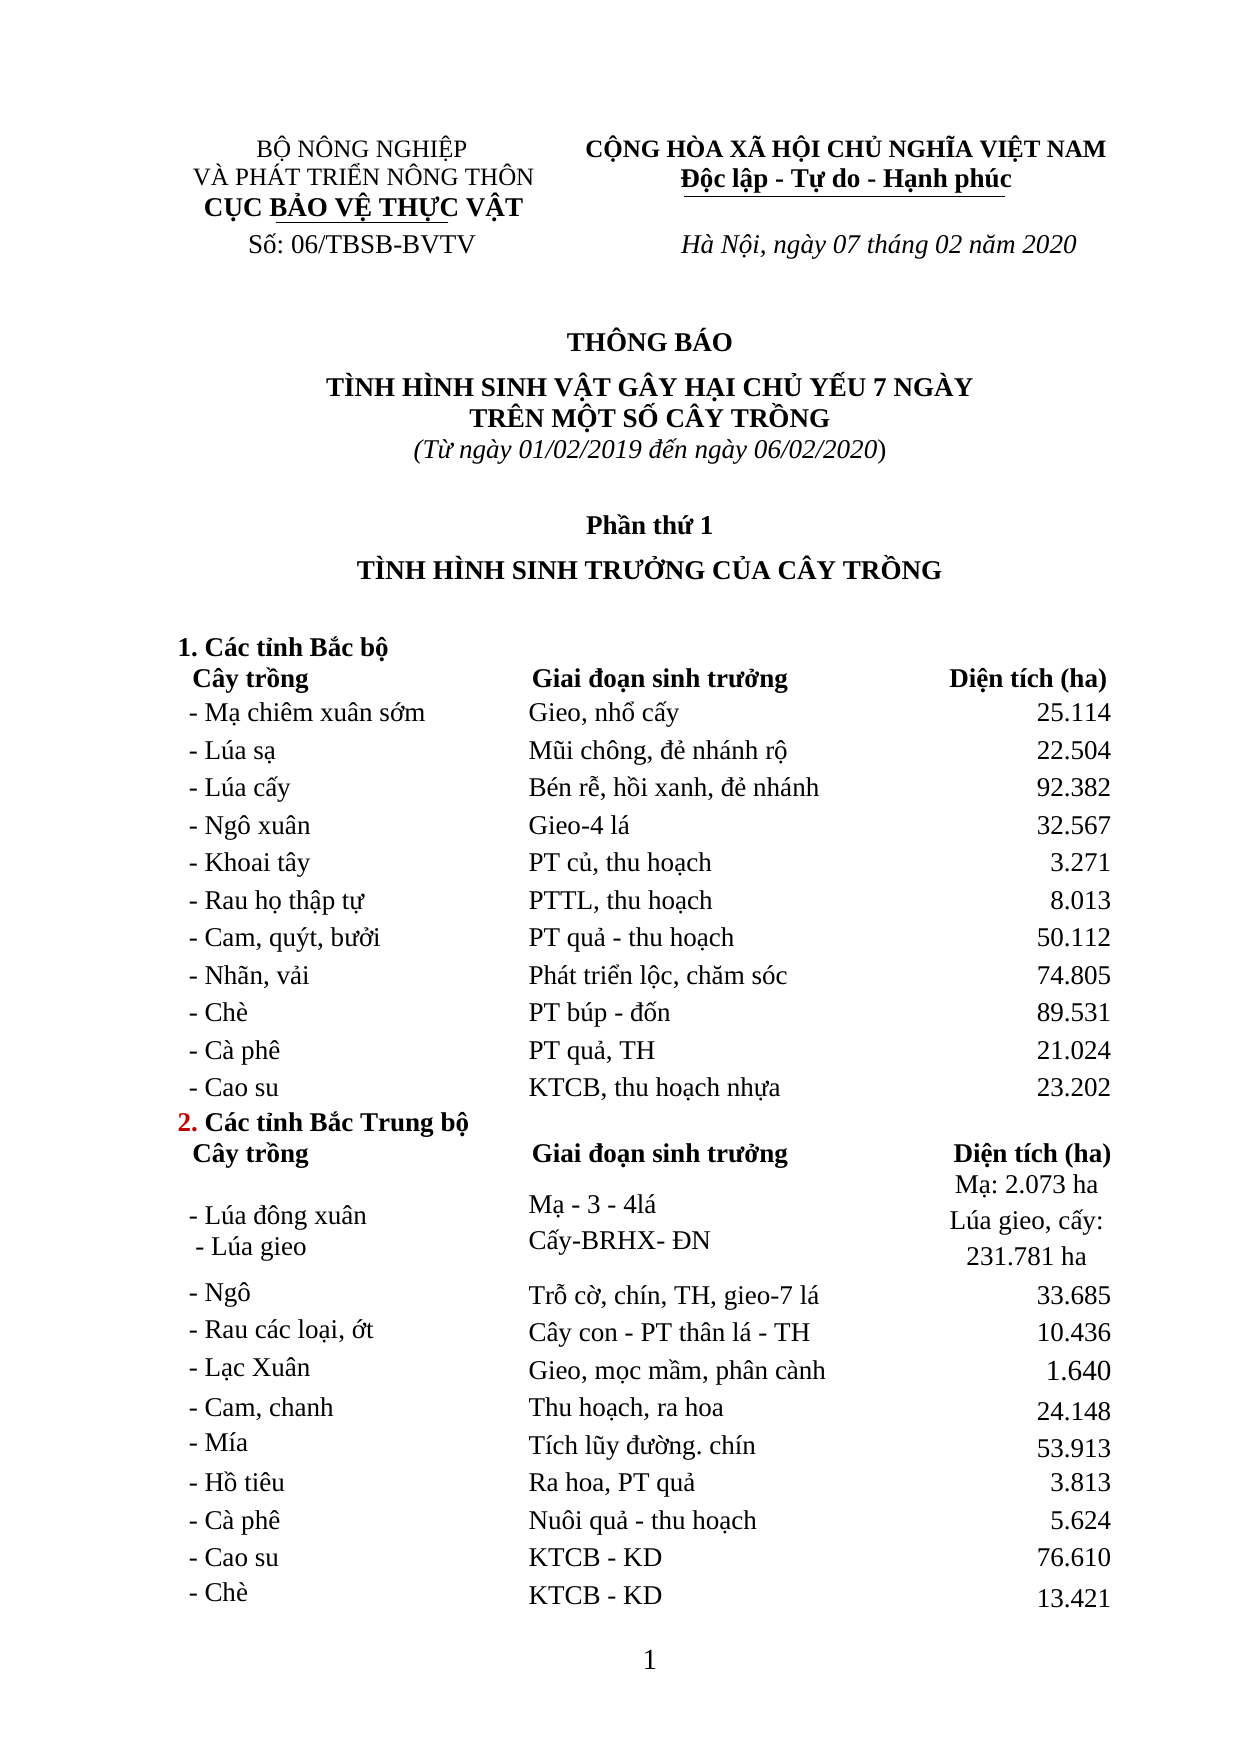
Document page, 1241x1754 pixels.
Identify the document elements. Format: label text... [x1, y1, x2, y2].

text THÔNG BÁO [177, 326, 1122, 357]
table_cell 25.114 [930, 694, 1122, 731]
table_cell - Ngô [177, 1276, 517, 1313]
table_cell Cây con - PT thân lá - TH [517, 1313, 930, 1351]
table_cell 89.531 [930, 994, 1122, 1031]
table_cell Nuôi quả - thu hoạch [517, 1501, 930, 1538]
table_cell - Rau họ thập tự [177, 881, 517, 918]
table_cell Thu hoạch, ra hoa [517, 1388, 930, 1426]
text 1. Các tỉnh Bắc bộ [177, 631, 1122, 662]
table_cell 13.421 [930, 1576, 1122, 1613]
text 2. Các tỉnh Bắc Trung bộ [177, 1106, 1122, 1137]
table_cell 50.112 [930, 919, 1122, 956]
table_cell Gieo, mọc mầm, phân cành [517, 1351, 930, 1388]
table_cell KTCB - KD [517, 1538, 930, 1576]
table_header Diện tích (ha) [930, 662, 1122, 693]
table_header BỘ NÔNG NGHIỆP VÀ PHÁT TRIỂN NÔNG THÔN CỤC BẢO VỆ THỰC VẬT [163, 134, 561, 222]
table_cell 24.148 [930, 1388, 1122, 1426]
table_cell PT củ, thu hoạch [517, 844, 930, 881]
table_cell 8.013 [930, 881, 1122, 918]
table_cell Mạ - 3 - 4lá Cấy-BRHX- ĐN [517, 1168, 930, 1276]
table_cell 76.610 [930, 1538, 1122, 1576]
text TRÊN MỘT SỐ CÂY TRỒNG [177, 402, 1122, 433]
table_cell - Cam, chanh [177, 1388, 517, 1426]
table_cell Số: 06/TBSB-BVTV [163, 222, 561, 274]
table_cell - Ngô xuân [177, 806, 517, 843]
table_cell PT búp - đốn [517, 994, 930, 1031]
table_cell - Chè [177, 994, 517, 1031]
text TÌNH HÌNH SINH VẬT GÂY HẠI CHỦ YẾU 7 NGÀY [177, 371, 1122, 402]
table_cell - Mạ chiêm xuân sớm [177, 694, 517, 731]
table_cell Tích lũy đường. chín [517, 1426, 930, 1463]
table_cell 21.024 [930, 1031, 1122, 1068]
table_header Giai đoạn sinh trưởng [517, 662, 930, 693]
table_cell - Lúa cấy [177, 769, 517, 806]
table_cell - Rau các loại, ớt [177, 1313, 517, 1351]
table_cell - Cà phê [177, 1501, 517, 1538]
table_cell - Nhãn, vải [177, 956, 517, 993]
table_cell Bén rễ, hồi xanh, đẻ nhánh [517, 769, 930, 806]
table_cell PT quả, TH [517, 1031, 930, 1068]
table_cell - Lúa sạ [177, 731, 517, 768]
table_cell Hà Nội, ngày 07 tháng 02 năm 2020 [561, 222, 1122, 274]
table_header CỘNG HÒA XÃ HỘI CHỦ NGHĨA VIỆT NAM Độc lập - Tự do - Hạnh phúc [561, 134, 1122, 222]
table_cell - Hồ tiêu [177, 1463, 517, 1501]
table_cell 33.685 [930, 1276, 1122, 1313]
table_cell 5.624 [930, 1501, 1122, 1538]
text Phần thứ 1 [177, 509, 1122, 540]
table_cell 23.202 [930, 1069, 1122, 1106]
table_cell 10.436 [930, 1313, 1122, 1351]
table_cell KTCB - KD [517, 1576, 930, 1613]
table_cell 22.504 [930, 731, 1122, 768]
text (Từ ngày 01/02/2019 đến ngày 06/02/2020) [177, 433, 1122, 464]
table_cell - Mía [177, 1426, 517, 1463]
table_cell Ra hoa, PT quả [517, 1463, 930, 1501]
table_cell Mũi chông, đẻ nhánh rộ [517, 731, 930, 768]
table_cell - Cà phê [177, 1031, 517, 1068]
table_cell Trỗ cờ, chín, TH, gieo-7 lá [517, 1276, 930, 1313]
table_cell PT quả - thu hoạch [517, 919, 930, 956]
table_cell Gieo, nhổ cấy [517, 694, 930, 731]
table_cell - Cao su [177, 1069, 517, 1106]
table_cell 1.640 [930, 1351, 1122, 1388]
table_cell - Khoai tây [177, 844, 517, 881]
table_cell 3.271 [930, 844, 1122, 881]
table_cell 3.813 [930, 1463, 1122, 1501]
table_cell 92.382 [930, 769, 1122, 806]
table_cell - Lạc Xuân [177, 1351, 517, 1388]
text TÌNH HÌNH SINH TRƯỞNG CỦA CÂY TRỒNG [177, 554, 1122, 585]
table_cell KTCB, thu hoạch nhựa [517, 1069, 930, 1106]
table_cell - Chè [177, 1576, 517, 1613]
table_header Cây trồng [177, 1137, 517, 1168]
table_header Cây trồng [177, 662, 517, 693]
table_cell 32.567 [930, 806, 1122, 843]
table_cell 53.913 [930, 1426, 1122, 1463]
table_cell - Lúa đông xuân - Lúa gieo [177, 1168, 517, 1276]
table_cell 74.805 [930, 956, 1122, 993]
table_cell PTTL, thu hoạch [517, 881, 930, 918]
table_header Giai đoạn sinh trưởng [517, 1137, 930, 1168]
table_cell Gieo-4 lá [517, 806, 930, 843]
table_cell Phát triển lộc, chăm sóc [517, 956, 930, 993]
table_cell Mạ: 2.073 ha Lúa gieo, cấy: 231.781 ha [930, 1168, 1122, 1276]
table_header Diện tích (ha) [930, 1137, 1122, 1168]
table_cell - Cam, quýt, bưởi [177, 919, 517, 956]
table_cell - Cao su [177, 1538, 517, 1576]
